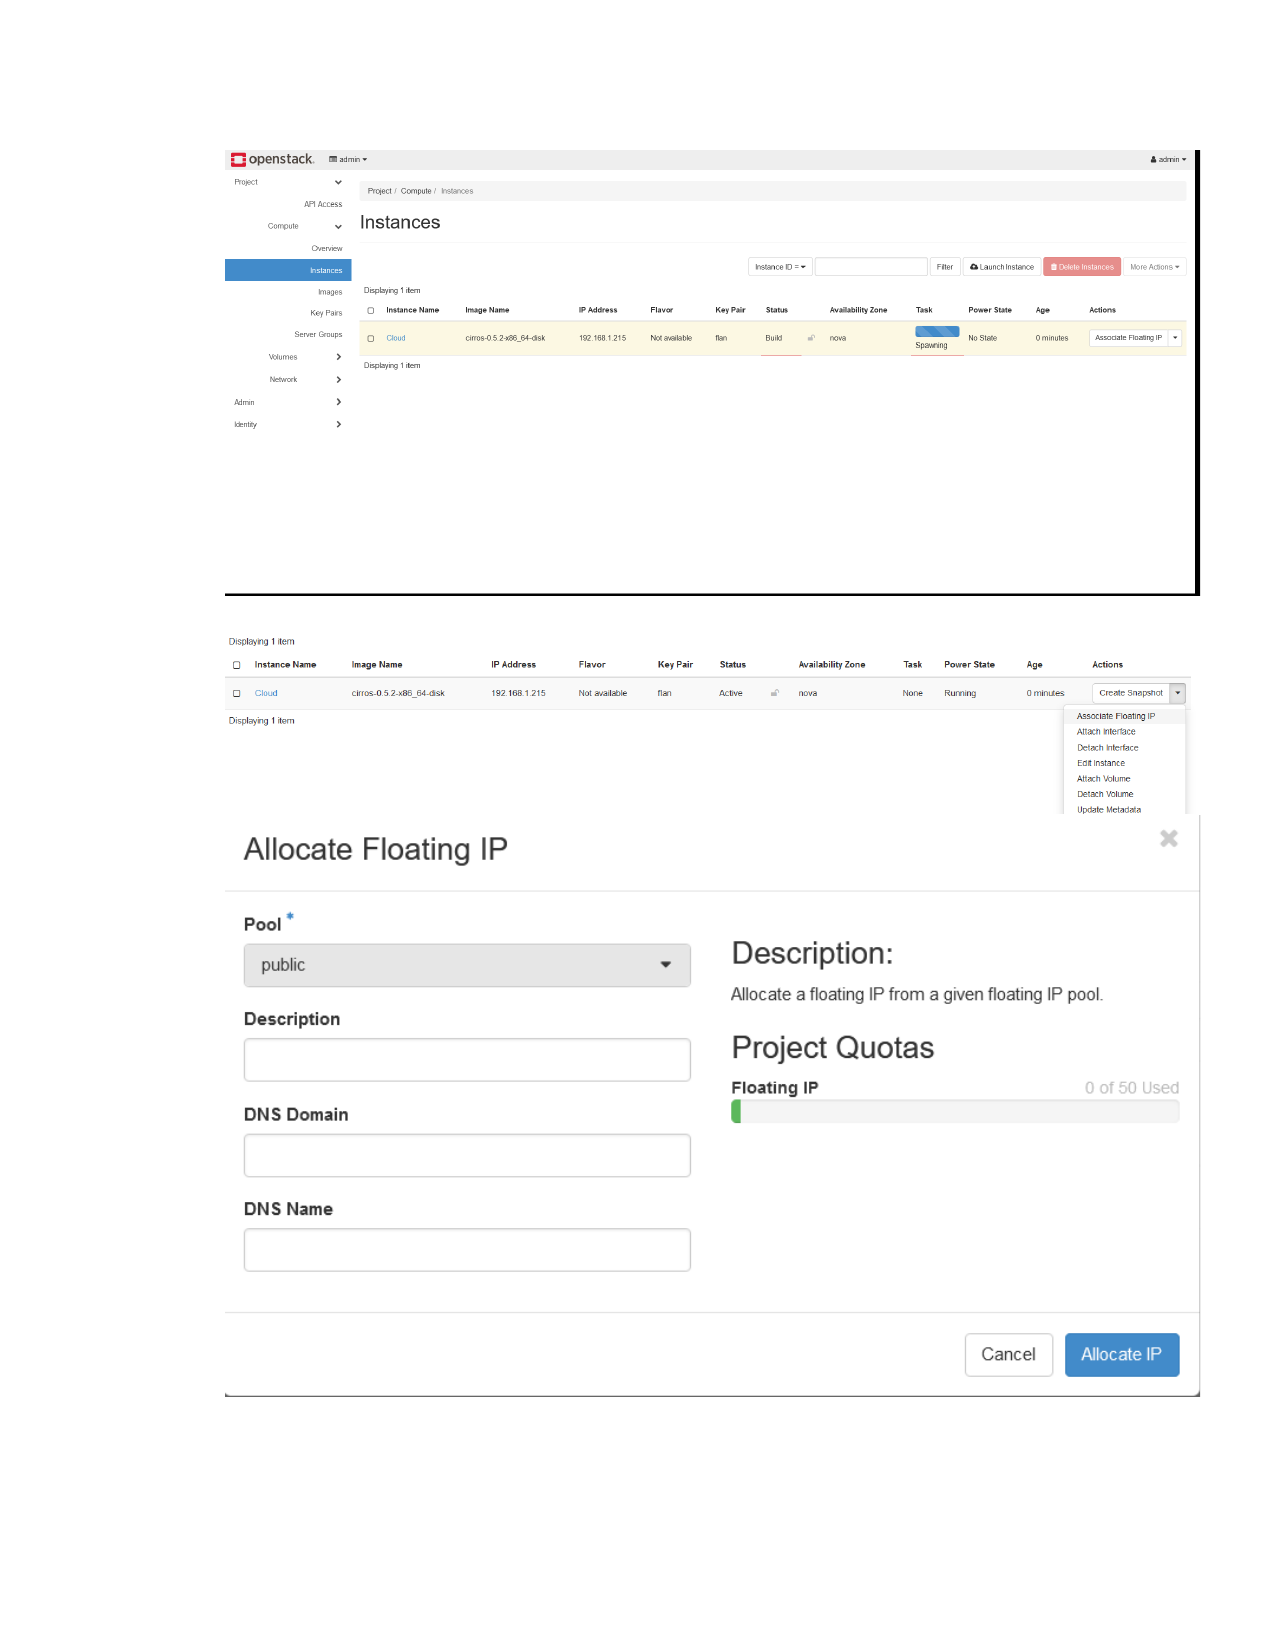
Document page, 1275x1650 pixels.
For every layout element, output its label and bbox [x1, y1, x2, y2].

picture [225, 150, 1200, 596]
picture [225, 815, 1200, 1397]
picture [225, 632, 1200, 814]
